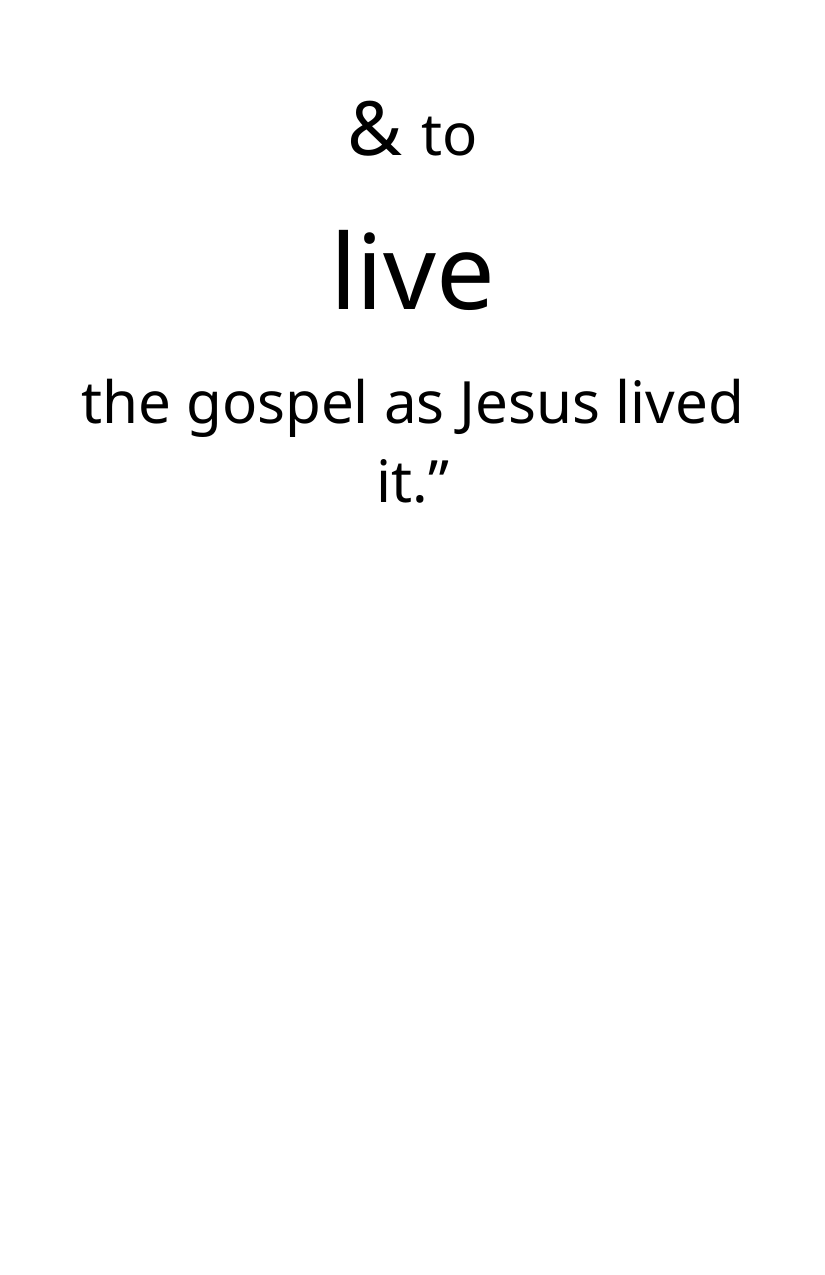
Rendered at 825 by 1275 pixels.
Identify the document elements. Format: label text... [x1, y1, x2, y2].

text the gospel as Jesus lived it.” [75, 361, 750, 520]
text live [75, 198, 750, 340]
text & to [75, 75, 750, 177]
